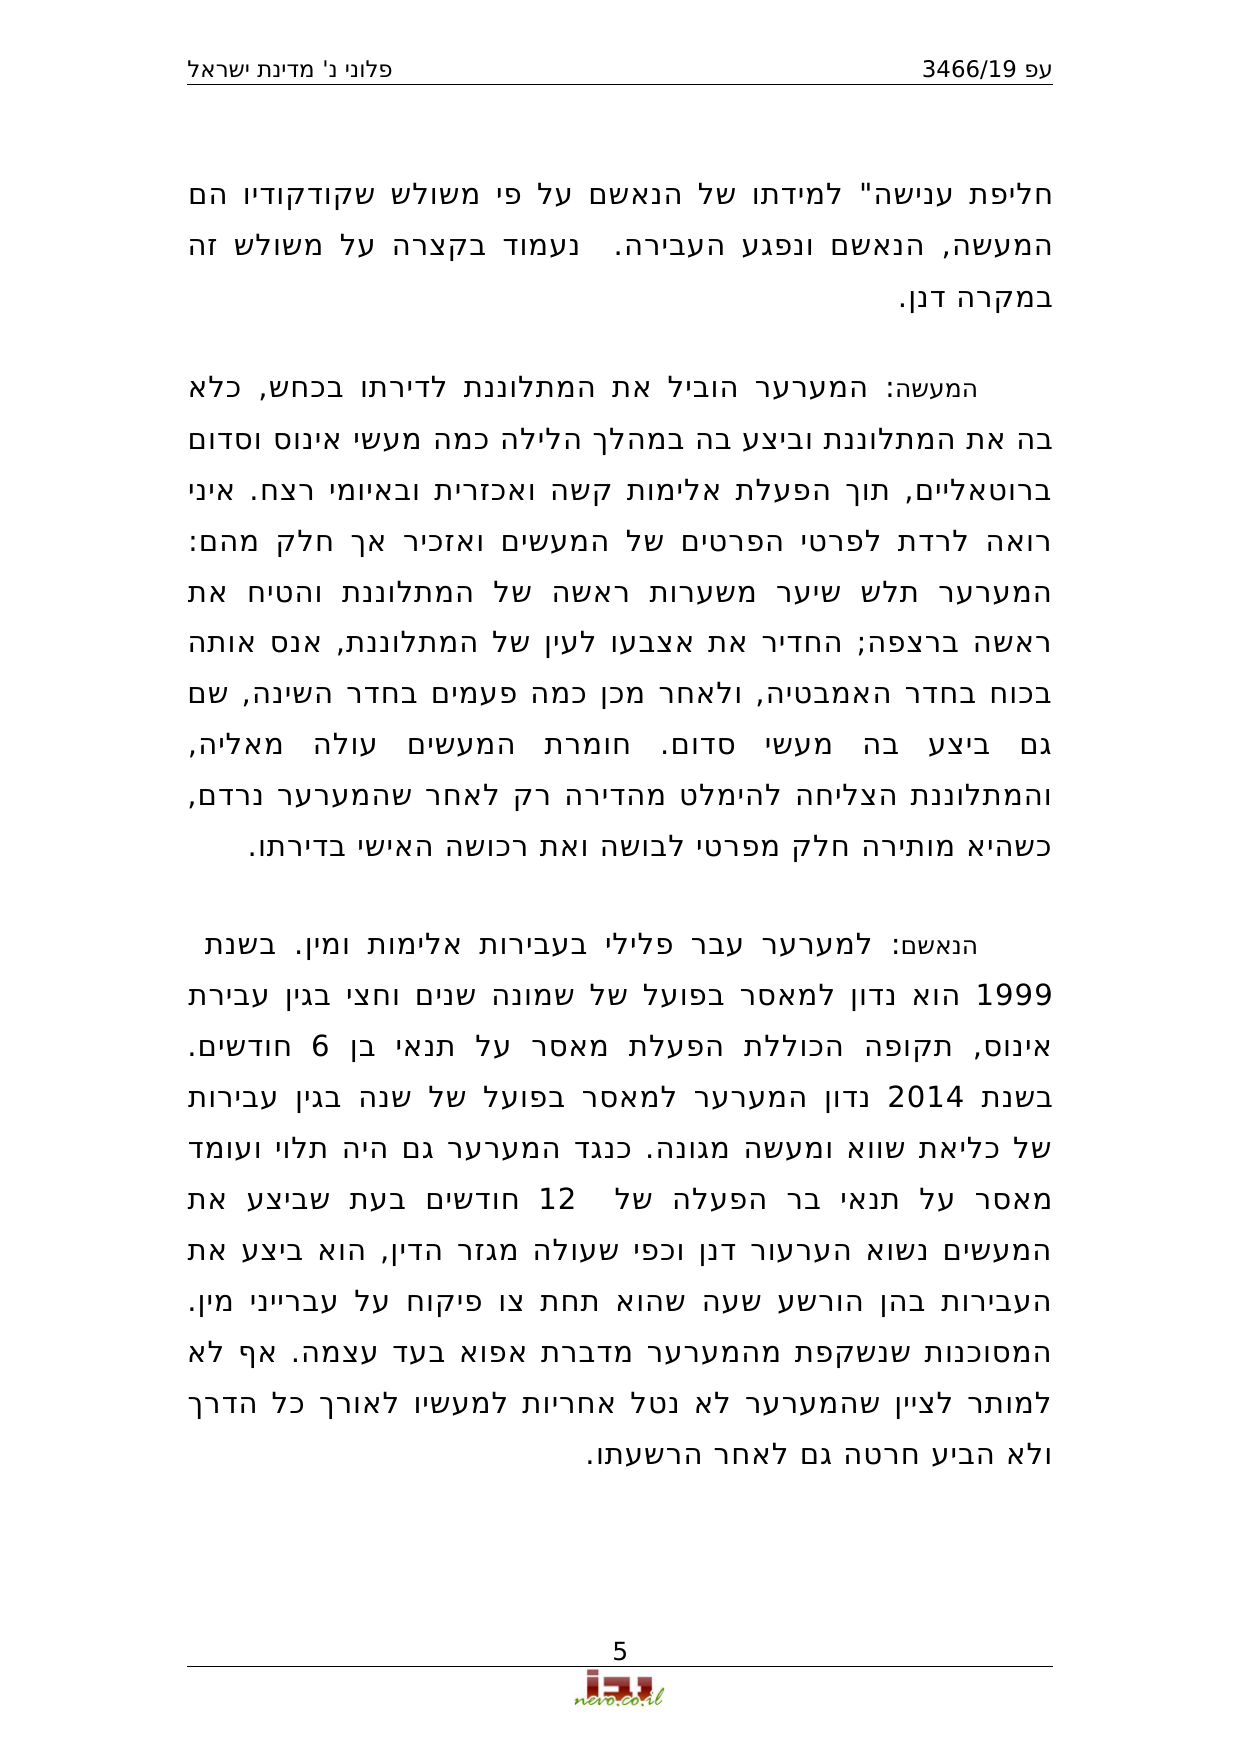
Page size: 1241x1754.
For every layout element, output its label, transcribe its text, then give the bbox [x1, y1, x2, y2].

picture [574, 1669, 666, 1707]
text הנאשם: למערער עבר פלילי בעבירות אלימות ומין. בשנת 1999 הוא נדון למאסר בפועל של שמונה שנים וחצי בגין עבירת אינוס, תקופה הכוללת הפעלת מאסר על תנאי בן 6 חודשים. בשנת 2014 נדון המערער למאסר בפועל של שנה בגין עבירות של כליאת שווא ומעשה מגונה. כנגד המערער גם היה תלוי ועומד מאסר על תנאי בר הפעלה של 12 חודשים בעת שביצע את המעשים נשוא הערעור דנן וכפי שעולה מגזר הדין, הוא ביצע את העבירות בהן הורשע שעה שהוא תחת צו פיקוח על עברייני מין. המסוכנות שנשקפת מהמערער מדברת אפוא בעד עצמה. אף לא למותר לציין שהמערער לא נטל אחריות למעשיו לאורך כל הדרך ולא הביע חרטה גם לאחר הרשעתו. [187, 927, 1053, 1471]
text המעשה: המערער הוביל את המתלוננת לדירתו בכחש, כלא בה את המתלוננת וביצע בה במהלך הלילה כמה מעשי אינוס וסדום ברוטאליים, תוך הפעלת אלימות קשה ואכזרית ובאיומי רצח. איני רואה לרדת לפרטי הפרטים של המעשים ואזכיר אך חלק מהם: המערער תלש שיער משערות ראשה של המתלוננת והטיח את ראשה ברצפה; החדיר את אצבעו לעין של המתלוננת, אנס אותה בכוח בחדר האמבטיה, ולאחר מכן כמה פעמים בחדר השינה, שם גם ביצע בה מעשי סדום. חומרת המעשים עולה מאליה, והמתלוננת הצליחה להימלט מהדירה רק לאחר שהמערער נרדם, כשהיא מותירה חלק מפרטי לבושה ואת רכושה האישי בדירתו. [187, 371, 1053, 863]
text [187, 177, 1053, 314]
